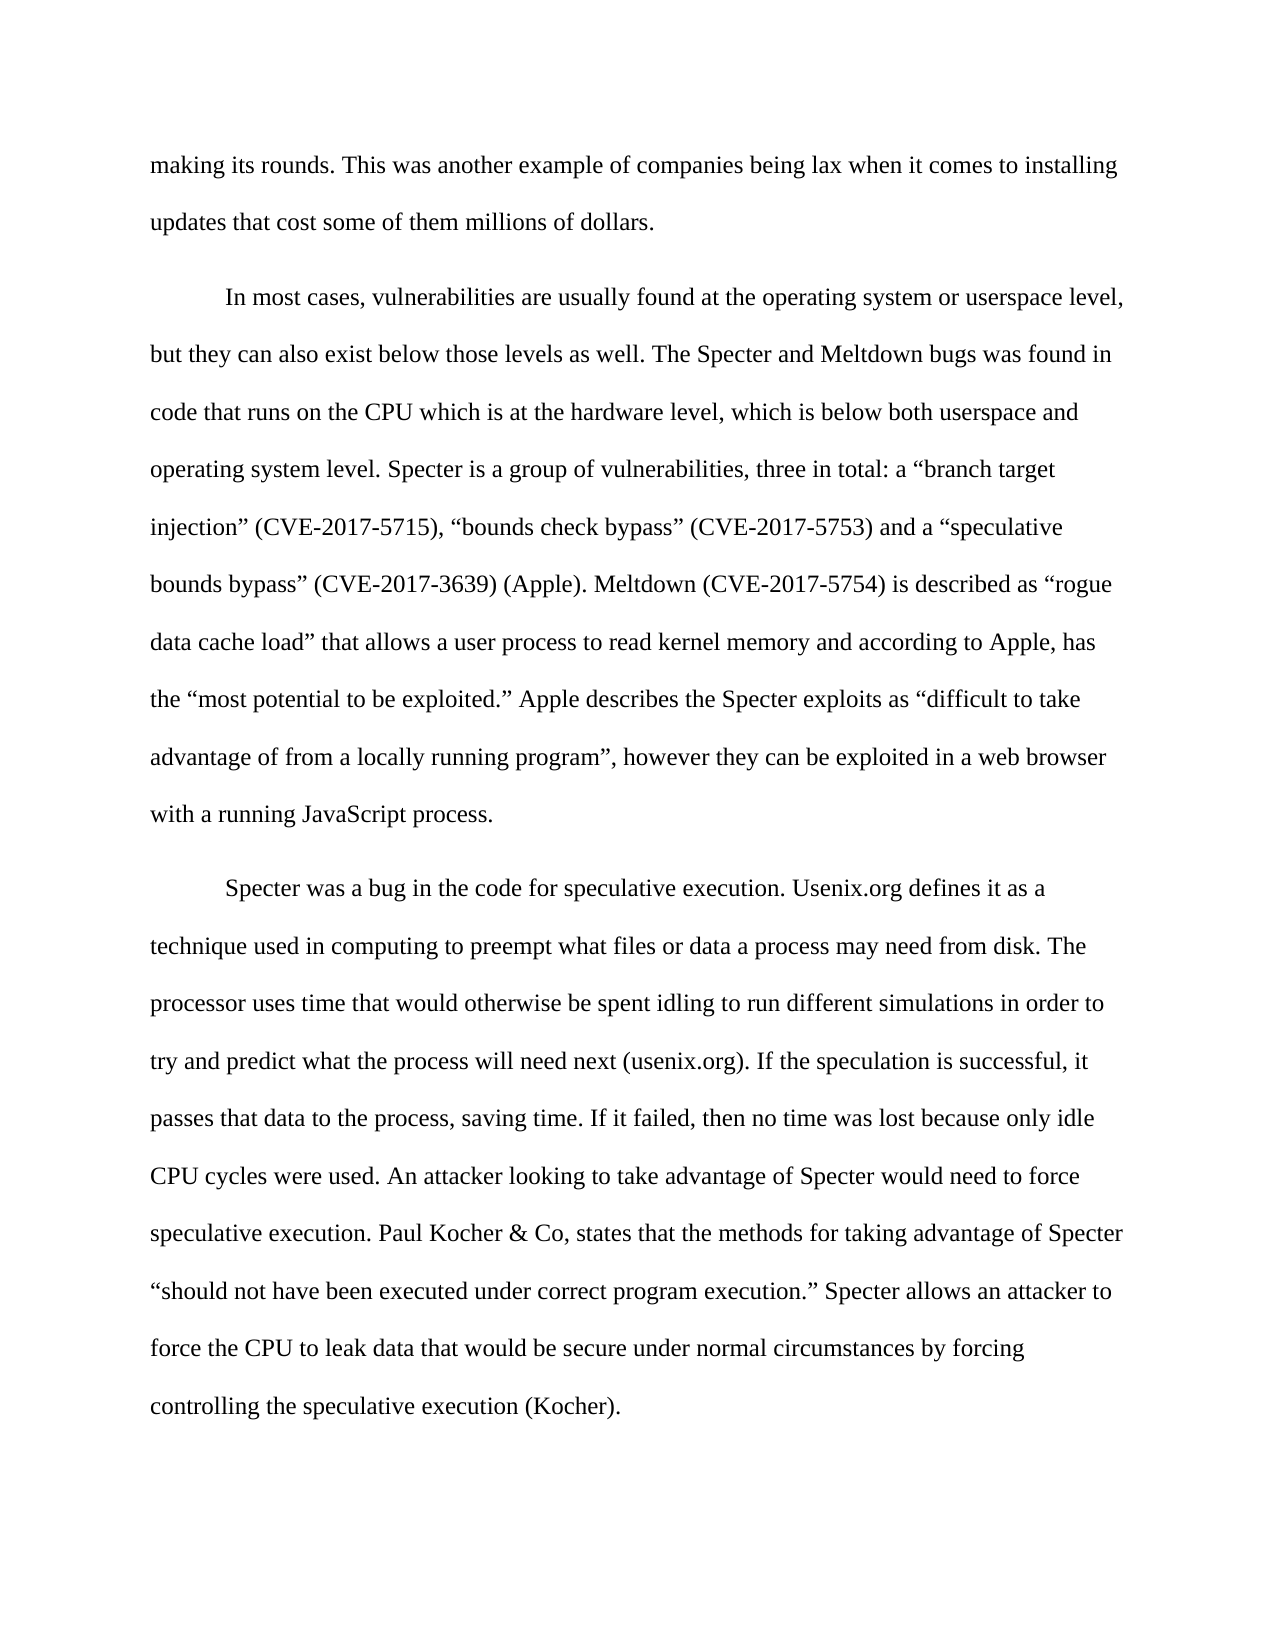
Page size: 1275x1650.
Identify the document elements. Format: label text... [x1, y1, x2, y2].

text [150, 150, 1125, 236]
text Specter was a bug in the code for speculative execution. Usenix.org defines it as a technique used in computing to preempt what files or data a process may need from disk. The processor uses time that would otherwise be spent idling to run different simulations in order to try and predict what the process will need next (usenix.org). If the speculation is successful, it passes that data to the process, saving time. If it failed, then no time was lost because only idle CPU cycles were used. An attacker looking to take advantage of Specter would need to force speculative execution. Paul Kocher & Co, states that the methods for taking advantage of Specter “should not have been executed under correct program execution.” Specter allows an attacker to force the CPU to leak data that would be secure under normal circumstances by forcing controlling the speculative execution (Kocher). [150, 873, 1125, 1419]
text In most cases, vulnerabilities are usually found at the operating system or userspace level, but they can also exist below those levels as well. The Specter and Meltdown bugs was found in code that runs on the CPU which is at the hardware level, which is below both userspace and operating system level. Specter is a group of vulnerabilities, three in total: a “branch target injection” (CVE-2017-5715), “bounds check bypass” (CVE-2017-5753) and a “speculative bounds bypass” (CVE-2017-3639) (Apple). Meltdown (CVE-2017-5754) is described as “rogue data cache load” that allows a user process to read kernel memory and according to Apple, has the “most potential to be exploited.” Apple describes the Specter exploits as “difficult to take advantage of from a locally running program”, however they can be exploited in a web browser with a running JavaScript process. [150, 282, 1125, 828]
